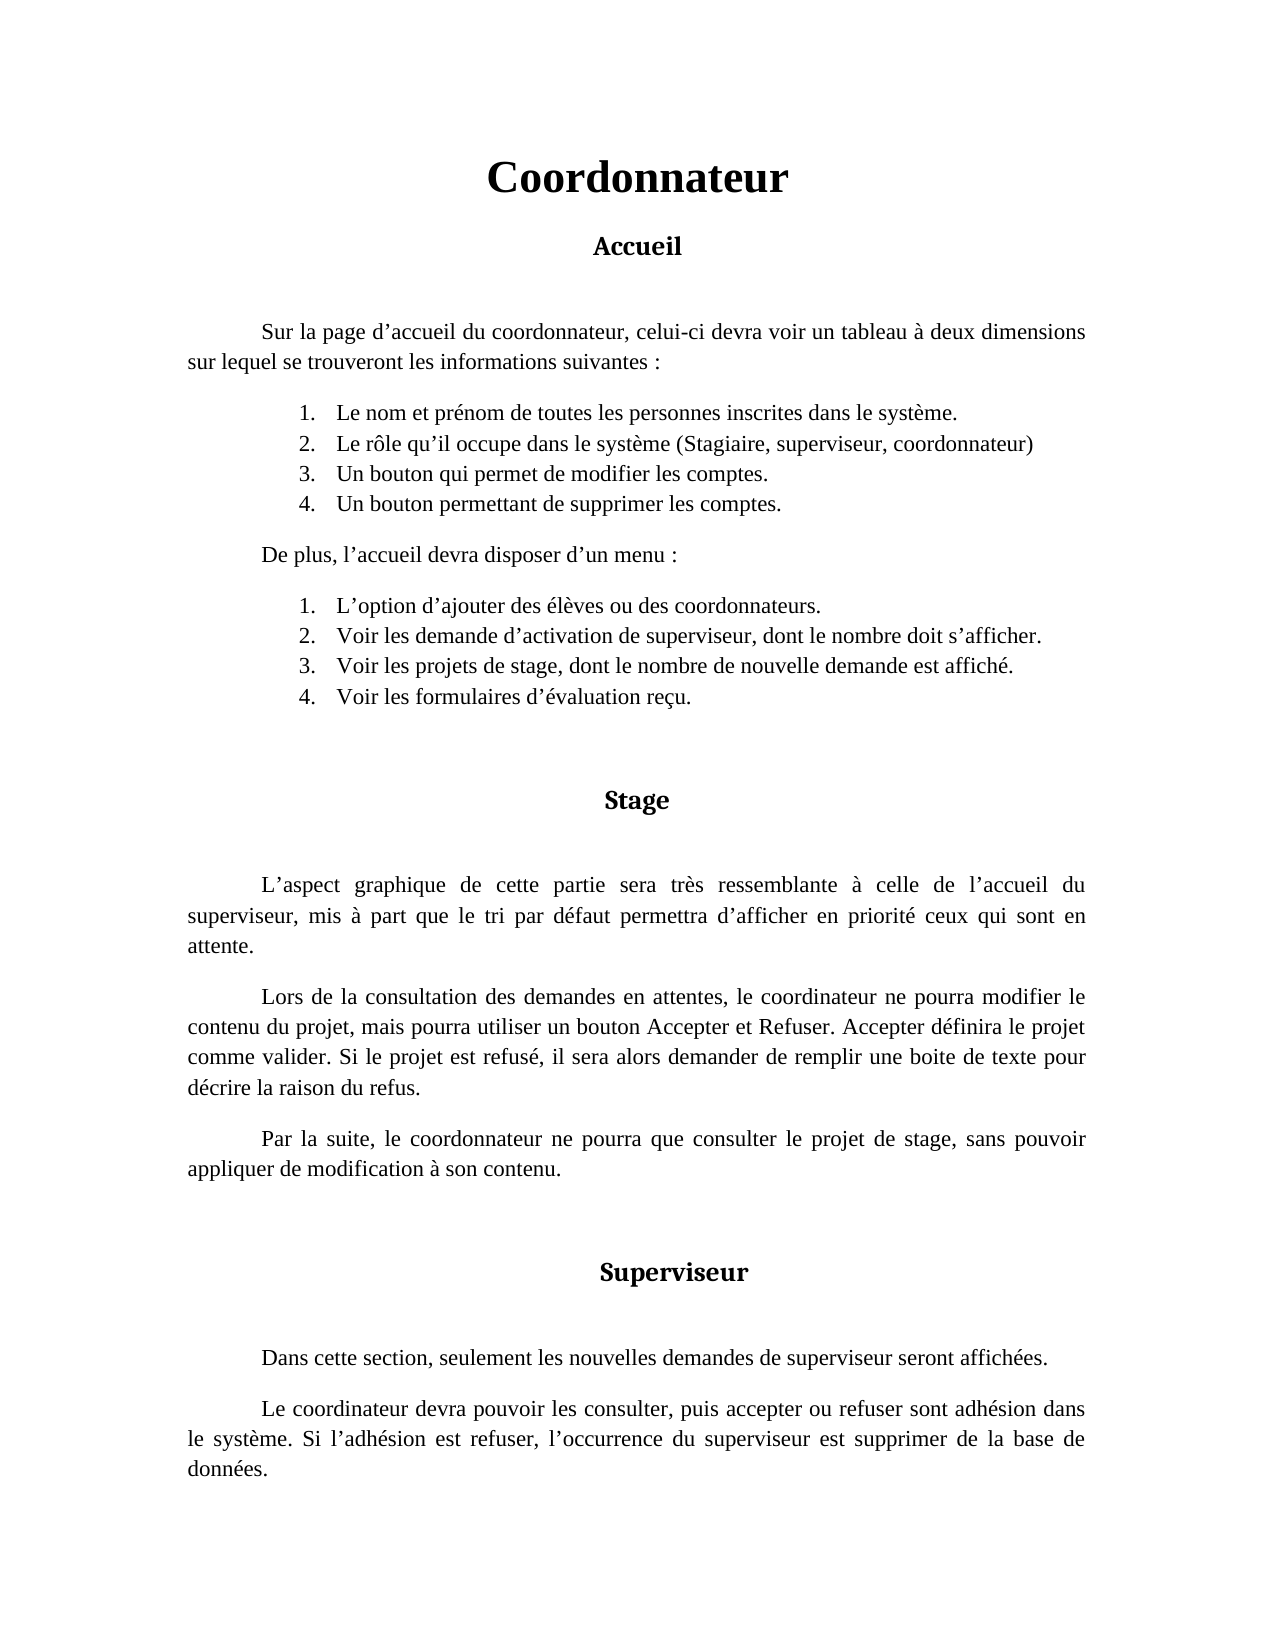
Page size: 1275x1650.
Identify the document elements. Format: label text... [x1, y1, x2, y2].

text Dans cette section, seulement les nouvelles demandes de superviseur seront affichées. [187, 1344, 1087, 1370]
list Le rôle qu’il occupe dans le système (Stagiaire, superviseur, coordonnateur) [298, 429, 1087, 456]
subtitle Superviseur [187, 1257, 1087, 1288]
text Par la suite, le coordonnateur ne pourra que consulter le projet de stage, sans pouvoir appliquer de modification à son contenu. [187, 1125, 1087, 1181]
list Un bouton qui permet de modifier les comptes. [298, 460, 1087, 486]
text Le coordinateur devra pouvoir les consulter, puis accepter ou refuser sont adhésion dans le système. Si l’adhésion est refuser, l’occurrence du superviseur est supprimer de la base de données. [187, 1395, 1087, 1482]
list L’option d’ajouter des élèves ou des coordonnateurs. [299, 592, 1087, 618]
subtitle Accueil [187, 231, 1087, 262]
text De plus, l’accueil devra disposer d’un menu : [261, 541, 1087, 567]
text Lors de la consultation des demandes en attentes, le coordinateur ne pourra modifier le contenu du projet, mais pourra utiliser un bouton Accepter et Refuser. Accepter définira le projet comme valider. Si le projet est refusé, il sera alors demander de remplir une boite de texte pour décrire la raison du refus. [187, 983, 1087, 1100]
list Voir les projets de stage, dont le nombre de nouvelle demande est affiché. [299, 652, 1087, 679]
text Sur la page d’accueil du coordonnateur, celui-ci devra voir un tableau à deux dimensions sur lequel se trouveront les informations suivantes : [187, 318, 1087, 375]
list Le nom et prénom de toutes les personnes inscrites dans le système. [298, 399, 1087, 426]
list Un bouton permettant de supprimer les comptes. [298, 490, 1087, 516]
subtitle Stage [187, 785, 1087, 816]
list Voir les demande d’activation de superviseur, dont le nombre doit s’afficher. [299, 622, 1087, 649]
list Voir les formulaires d’évaluation reçu. [299, 683, 1087, 709]
text L’aspect graphique de cette partie sera très ressemblante à celle de l’accueil du superviseur, mis à part que le tri par défaut permettra d’afficher en priorité ceux qui sont en attente. [187, 872, 1087, 958]
subtitle Coordonnateur [187, 150, 1087, 203]
